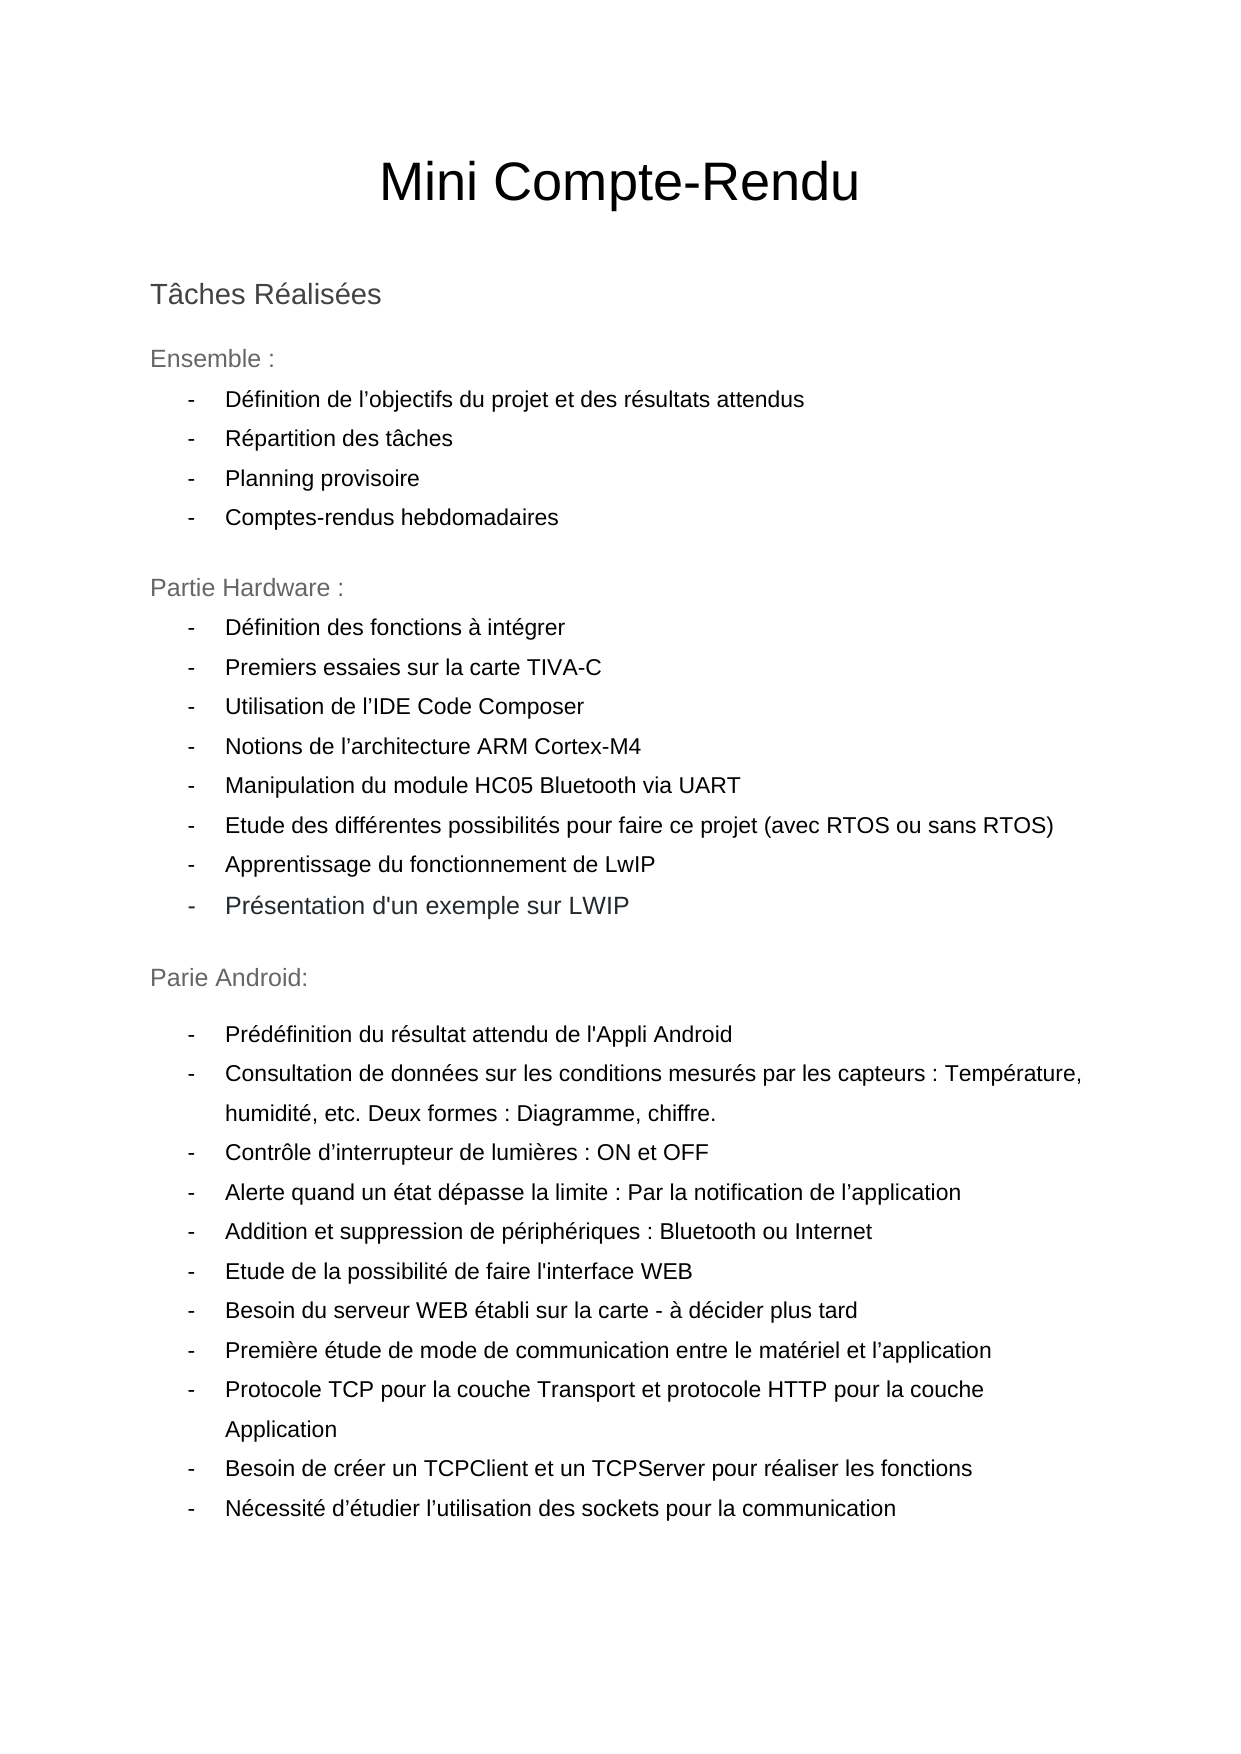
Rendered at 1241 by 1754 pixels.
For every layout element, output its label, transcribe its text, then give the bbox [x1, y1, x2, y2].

list Planning provisoire [187, 465, 1090, 491]
list Présentation d'un exemple sur LWIP [187, 891, 1090, 919]
list Contrôle d’interrupteur de lumières : ON et OFF [187, 1139, 1090, 1166]
list Notions de l’architecture ARM Cortex-M4 [187, 733, 1090, 759]
list Etude de la possibilité de faire l'interface WEB [187, 1258, 1090, 1284]
list Répartition des tâches [187, 425, 1090, 452]
list Addition et suppression de périphériques : Bluetooth ou Internet [187, 1218, 1090, 1245]
list Premiers essaies sur la carte TIVA-C [187, 654, 1090, 680]
list Besoin de créer un TCPClient et un TCPServer pour réaliser les fonctions [187, 1455, 1090, 1482]
list Définition des fonctions à intégrer [187, 614, 1090, 641]
list Nécessité d’étudier l’utilisation des sockets pour la communication [187, 1495, 1090, 1521]
subtitle Partie Hardware : [150, 573, 1090, 602]
list Alerte quand un état dépasse la limite : Par la notification de l’application [187, 1179, 1090, 1205]
list Utilisation de l’IDE Code Composer [187, 693, 1090, 719]
list Besoin du serveur WEB établi sur la carte - à décider plus tard [187, 1297, 1090, 1324]
list Prédéfinition du résultat attendu de l'Appli Android [187, 1021, 1090, 1047]
subtitle Parie Android: [150, 963, 1090, 992]
list Consultation de données sur les conditions mesurés par les capteurs : Température, humidité, etc. Deux formes : Diagramme, chiffre. [187, 1060, 1090, 1126]
list Première étude de mode de communication entre le matériel et l’application [187, 1337, 1090, 1363]
list Manipulation du module HC05 Bluetooth via UART [187, 772, 1090, 798]
title Mini Compte-Rendu [150, 150, 1090, 212]
list Protocole TCP pour la couche Transport et protocole HTTP pour la couche Application [187, 1376, 1090, 1442]
subtitle Ensemble : [150, 344, 1090, 373]
list Définition de l’objectifs du projet et des résultats attendus [187, 386, 1090, 412]
list Apprentissage du fonctionnement de LwIP [187, 851, 1090, 877]
list Etude des différentes possibilités pour faire ce projet (avec RTOS ou sans RTOS) [187, 812, 1090, 838]
subtitle Tâches Réalisées [150, 277, 1090, 310]
list Comptes-rendus hebdomadaires [187, 504, 1090, 531]
